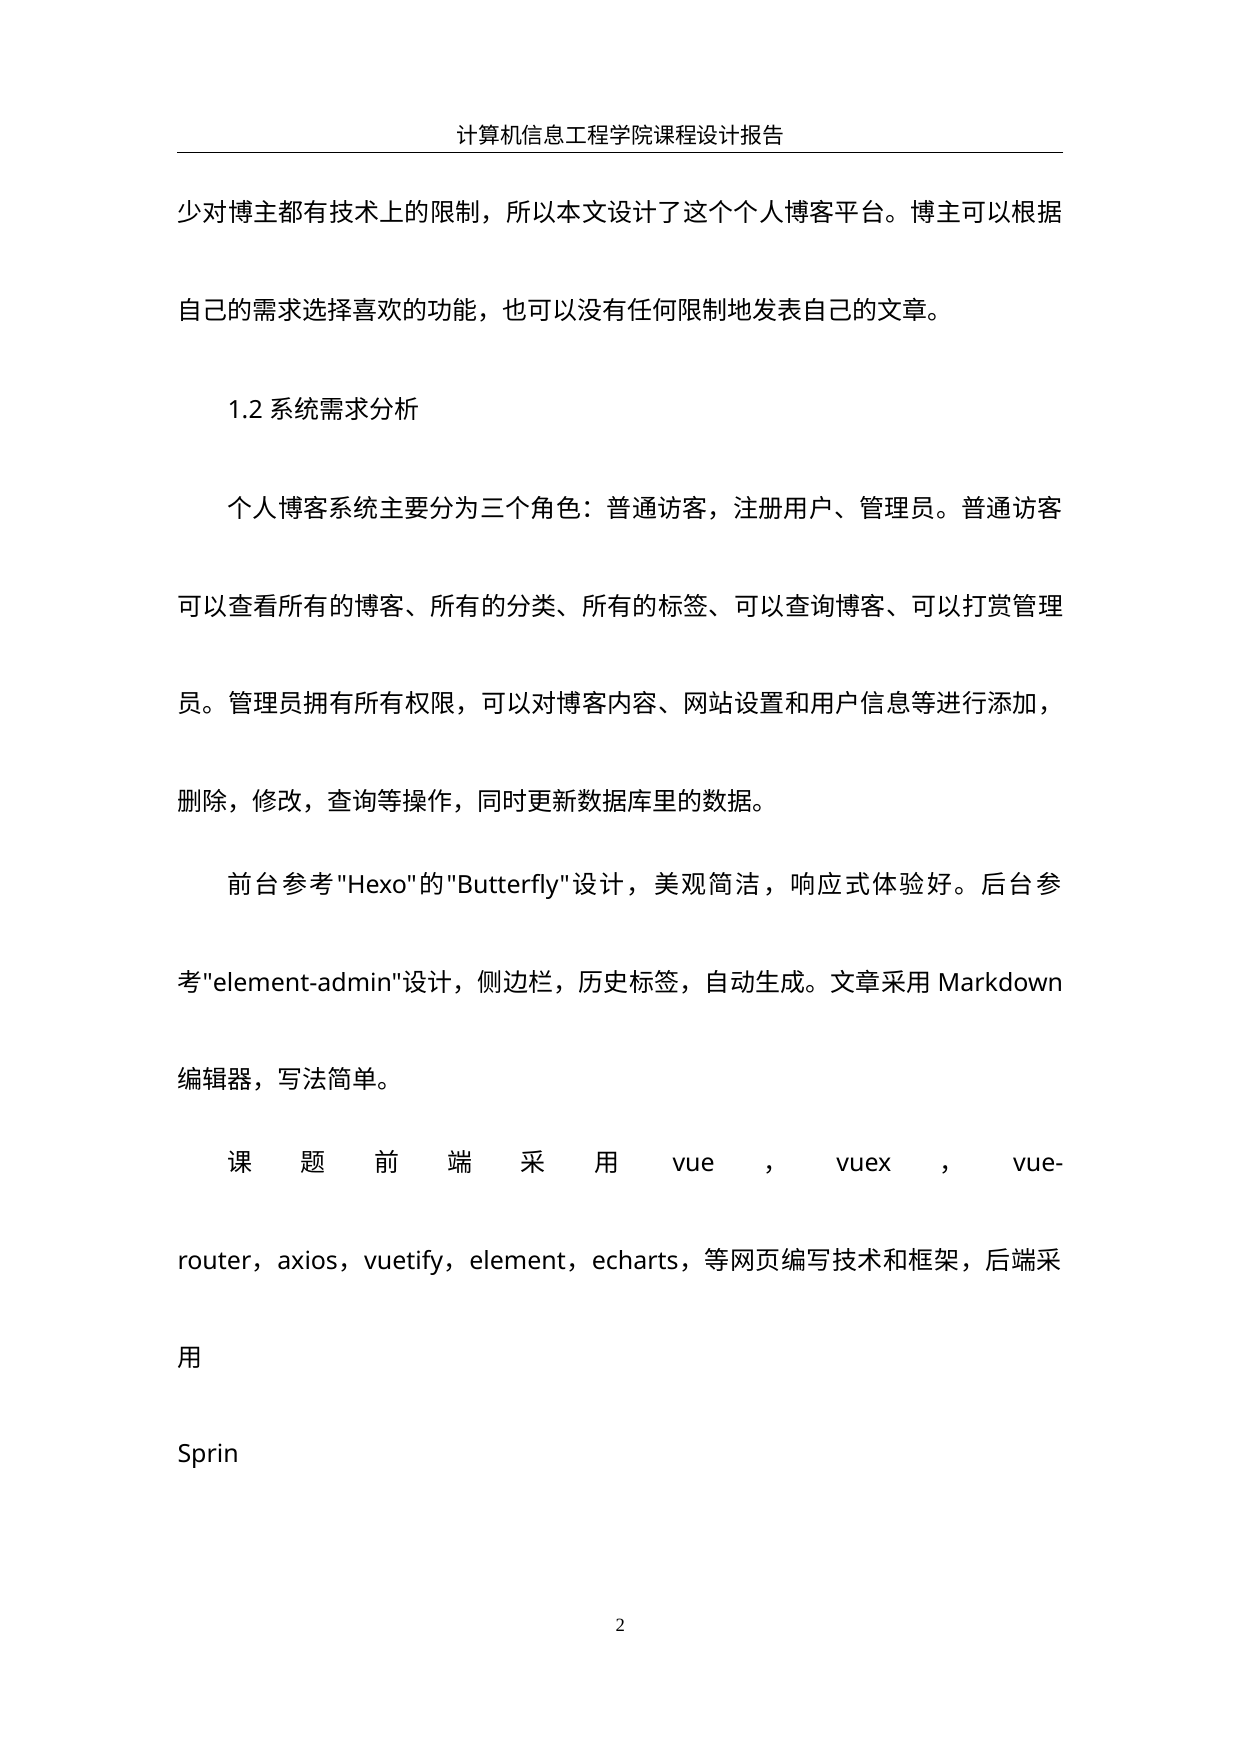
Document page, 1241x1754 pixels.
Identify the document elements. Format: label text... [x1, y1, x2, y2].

list 系统需求分析 [177, 375, 1063, 440]
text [177, 178, 1063, 341]
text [177, 1128, 1063, 1486]
text 前台参考"Hexo"的"Butterfly"设计，美观简洁，响应式体验好。后台参考"element-admin"设计，侧边栏，历史标签，自动生成。文章采用Markdown编辑器，写法简单。 [177, 850, 1063, 1110]
text 个人博客系统主要分为三个角色：普通访客，注册用户、管理员。普通访客可以查看所有的博客、所有的分类、所有的标签、可以查询博客、可以打赏管理员。管理员拥有所有权限，可以对博客内容、网站设置和用户信息等进行添加，删除，修改，查询等操作，同时更新数据库里的数据。 [177, 474, 1063, 832]
